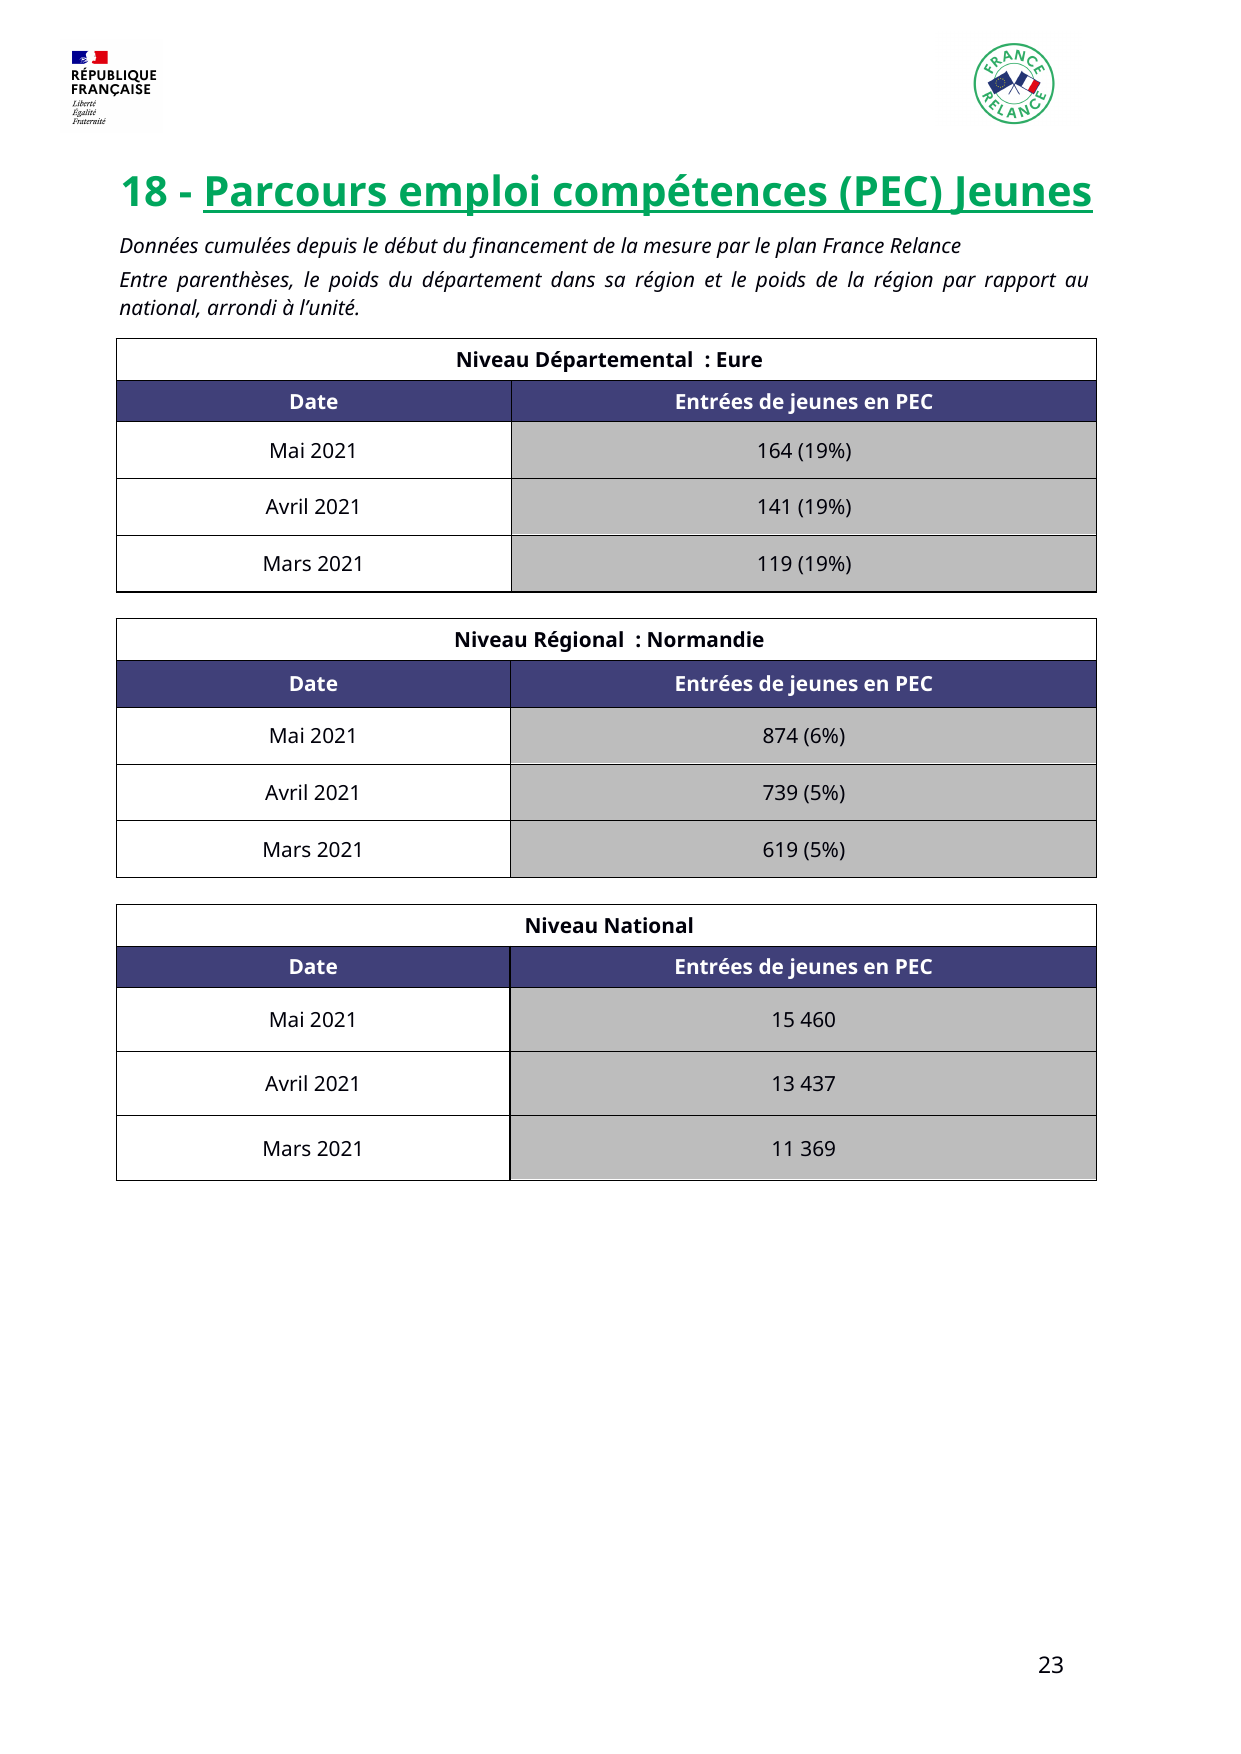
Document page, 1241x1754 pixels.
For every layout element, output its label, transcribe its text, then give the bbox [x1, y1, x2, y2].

table_cell Date [117, 381, 511, 421]
table_cell 874 (6%) [511, 708, 1096, 763]
table_header Niveau Régional : Normandie [117, 619, 1096, 660]
table_cell Avril 2021 [117, 1052, 509, 1115]
table_cell 13 437 [511, 1052, 1096, 1115]
table_cell Mai 2021 [117, 422, 511, 478]
table_header Niveau National [117, 905, 1096, 946]
table_cell 11 369 [511, 1116, 1096, 1179]
table_cell Date [117, 947, 509, 987]
table_cell Avril 2021 [117, 479, 511, 534]
table_cell Mai 2021 [117, 988, 509, 1051]
table_cell 739 (5%) [511, 765, 1096, 820]
table_cell Mars 2021 [117, 536, 511, 591]
table_cell 619 (5%) [511, 821, 1096, 877]
table_cell Mai 2021 [117, 708, 510, 763]
table_cell Mars 2021 [117, 1116, 509, 1179]
table_cell Entrées de jeunes en PEC [511, 661, 1096, 707]
table_cell Entrées de jeunes en PEC [512, 381, 1096, 421]
table_cell Mars 2021 [117, 821, 510, 877]
picture [935, 31, 1082, 126]
table_cell Avril 2021 [117, 765, 510, 820]
text Entre parenthèses, le poids du département dans sa région et le poids de la région par rapport au national, arrondi à l’unité. [119, 265, 1094, 322]
table_cell 164 (19%) [512, 422, 1096, 478]
picture [60, 39, 163, 133]
subtitle 18 - Parcours emploi compétences (PEC) Jeunes [119, 162, 1094, 219]
table_cell Date [117, 661, 510, 707]
table_cell 119 (19%) [512, 536, 1096, 591]
table_header Niveau Départemental : Eure [117, 339, 1096, 380]
table_cell 141 (19%) [512, 479, 1096, 534]
table_cell Entrées de jeunes en PEC [511, 947, 1096, 987]
text Données cumulées depuis le début du financement de la mesure par le plan France Relance [119, 231, 1094, 260]
table_cell 15 460 [511, 988, 1096, 1051]
